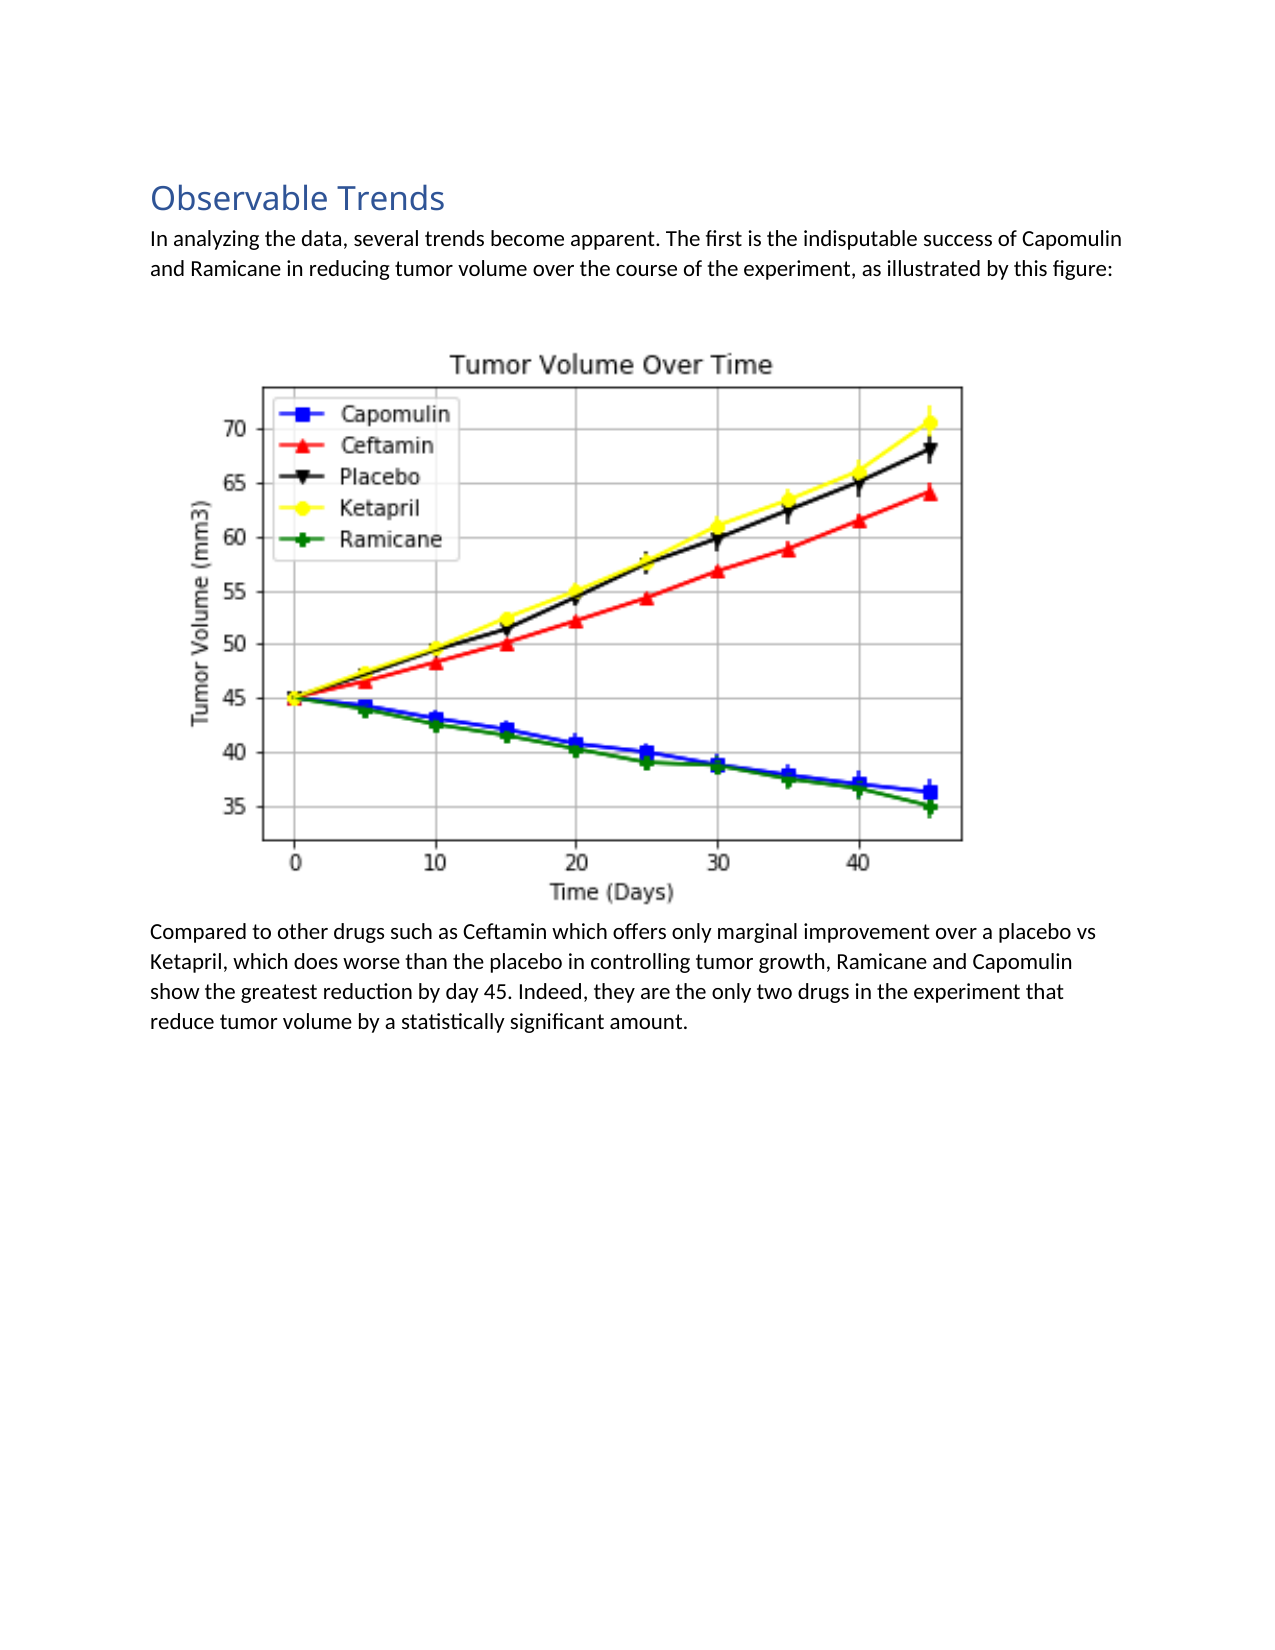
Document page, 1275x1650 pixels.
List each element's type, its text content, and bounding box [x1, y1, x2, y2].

picture [150, 314, 1050, 915]
subtitle Observable Trends [150, 175, 1125, 220]
list Compared to other drugs such as Ceftamin which offers only marginal improvement over a placebo vs Ketapril, which does worse than the placebo in controlling tumor growth, Ramicane and Capomulin show the greatest reduction by day 45. Indeed, they are the only two drugs in the experiment that reduce tumor volume by a statistically significant amount. [150, 917, 1125, 1035]
list In analyzing the data, several trends become apparent. The first is the indisputable success of Capomulin and Ramicane in reducing tumor volume over the course of the experiment, as illustrated by this figure: [150, 224, 1125, 282]
